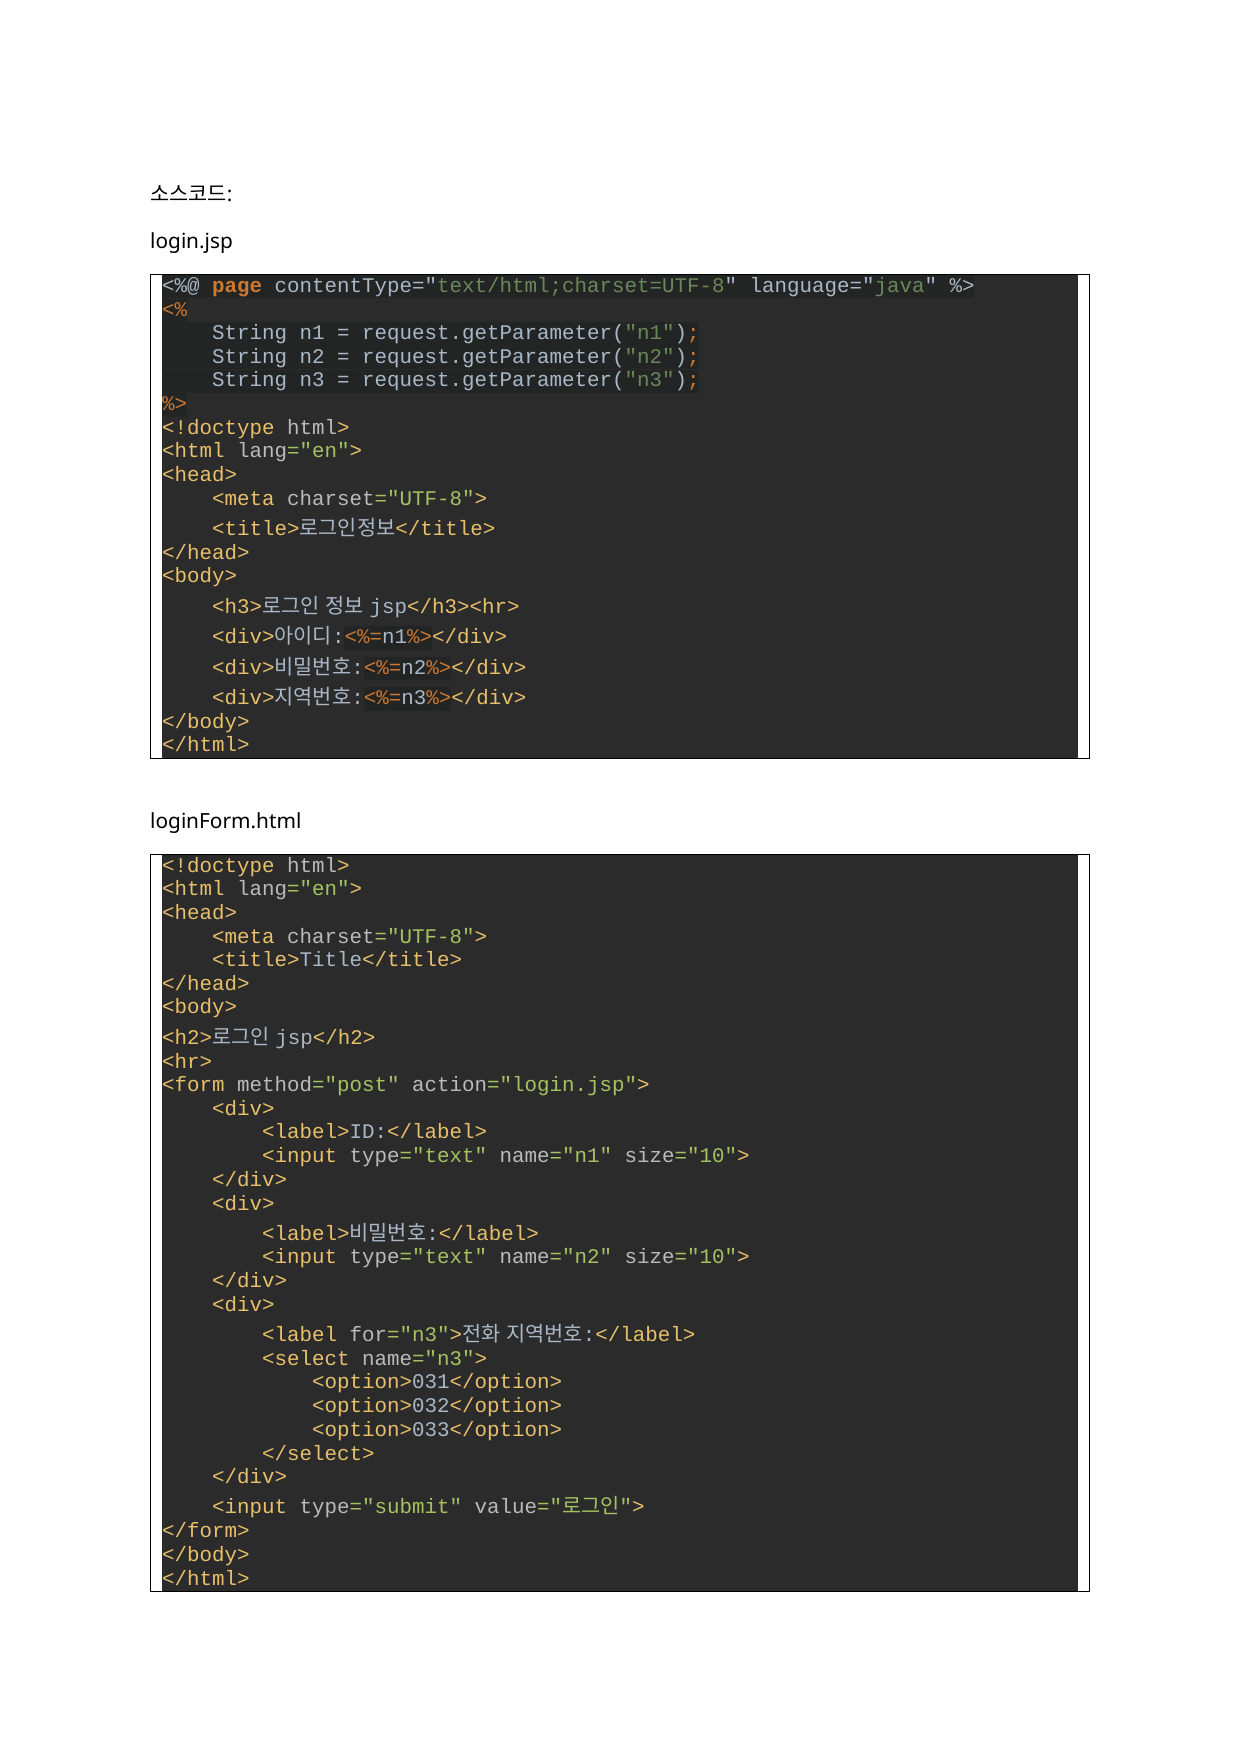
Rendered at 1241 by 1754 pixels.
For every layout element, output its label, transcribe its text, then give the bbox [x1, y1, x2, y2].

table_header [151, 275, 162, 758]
text login.jsp [150, 227, 1090, 255]
text loginForm.html [150, 806, 1090, 835]
text 소스코드: [150, 177, 1090, 207]
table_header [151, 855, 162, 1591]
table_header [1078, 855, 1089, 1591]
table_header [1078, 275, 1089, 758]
